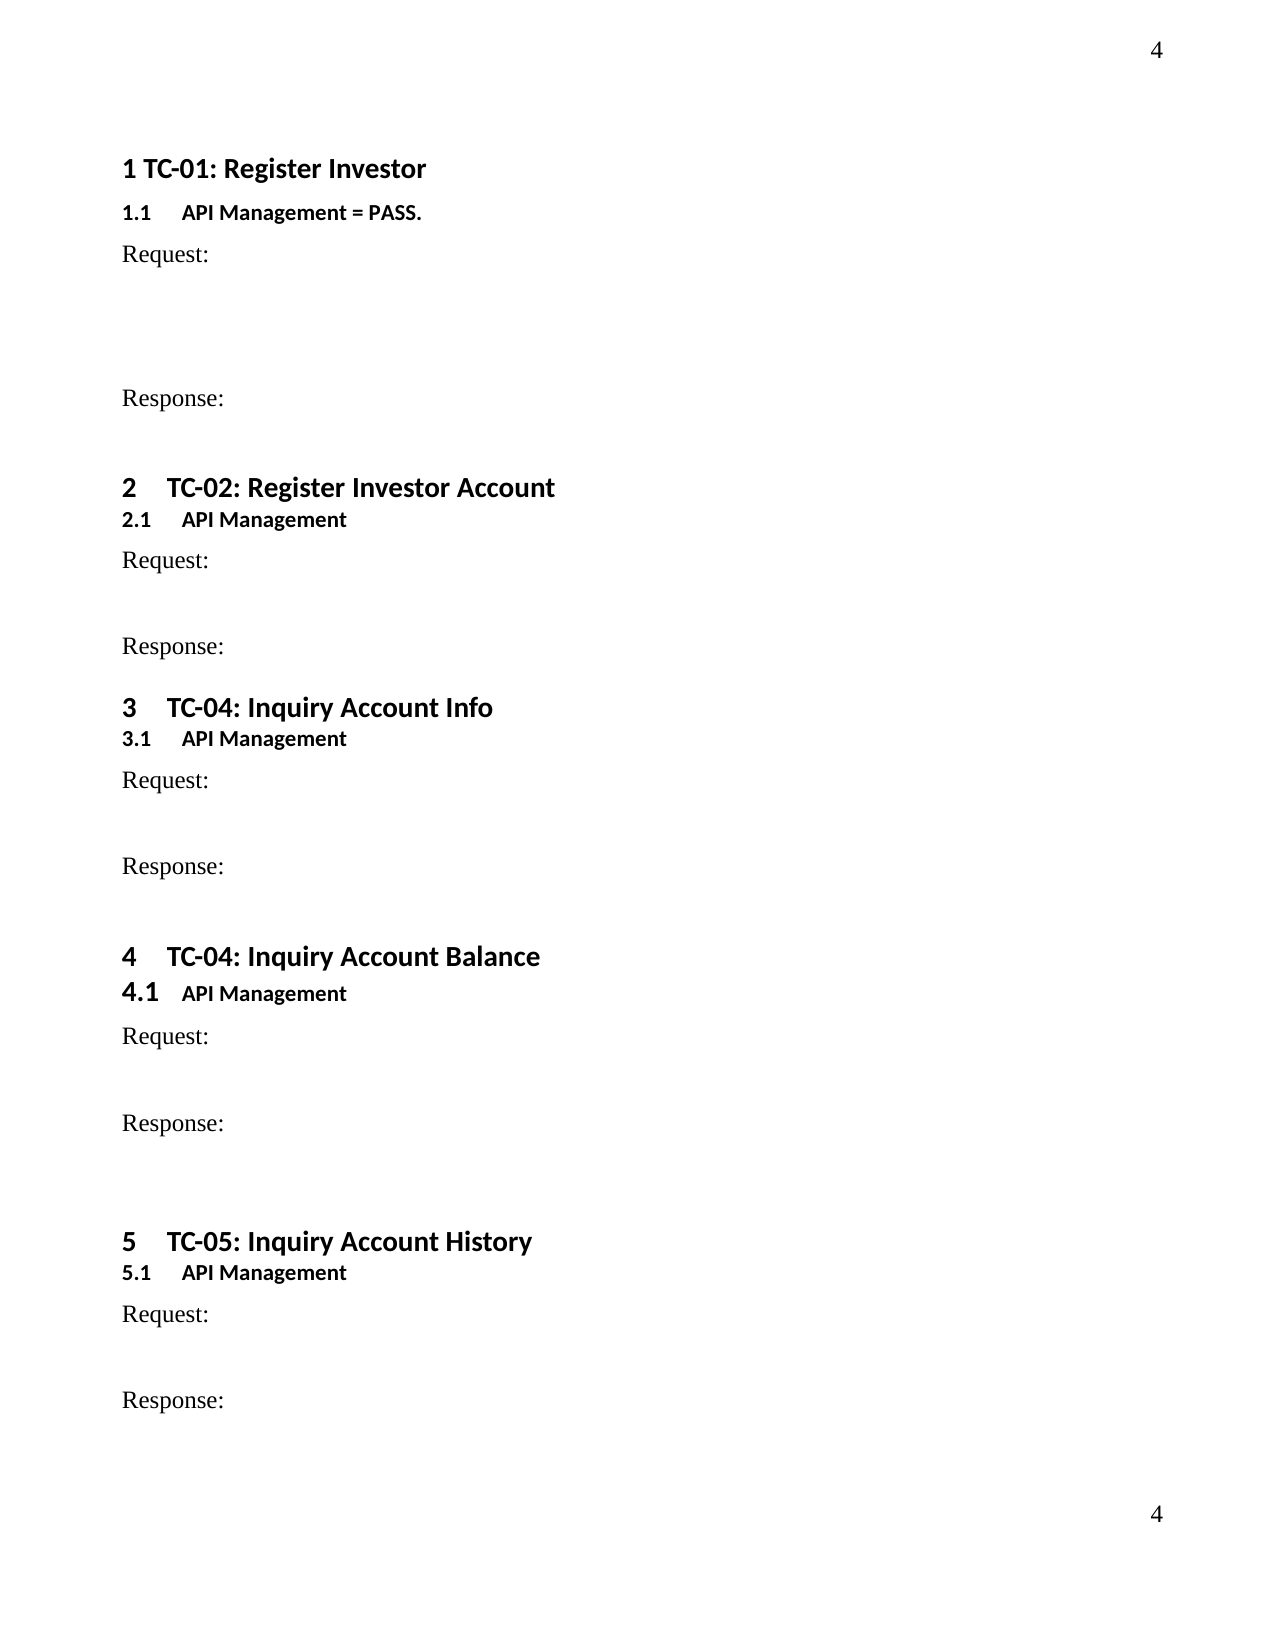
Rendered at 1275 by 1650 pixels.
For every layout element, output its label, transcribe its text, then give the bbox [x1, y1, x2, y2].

text Response: [122, 1385, 1163, 1414]
subtitle TC-02: Register Investor Account [122, 469, 1163, 505]
subtitle TC-04: Inquiry Account Balance [122, 938, 1163, 973]
text Request: [122, 765, 1163, 794]
text Response: [122, 383, 1163, 412]
subtitle TC-04: Inquiry Account Info [122, 689, 1163, 724]
subtitle API Management [122, 1258, 1163, 1286]
text Request: [122, 1021, 1163, 1050]
subtitle API Management [122, 973, 1163, 1009]
subtitle API Management [122, 724, 1163, 753]
subtitle API Management = PASS. [122, 198, 1163, 227]
text Response: [122, 631, 1163, 660]
subtitle 1 TC-01: Register Investor [122, 150, 1163, 186]
text Request: [122, 545, 1163, 574]
text Response: [122, 851, 1163, 880]
text Response: [122, 1108, 1163, 1136]
text Request: [122, 1299, 1163, 1327]
subtitle API Management [122, 505, 1163, 533]
subtitle TC-05: Inquiry Account History [122, 1223, 1163, 1258]
text Request: [122, 239, 1163, 268]
